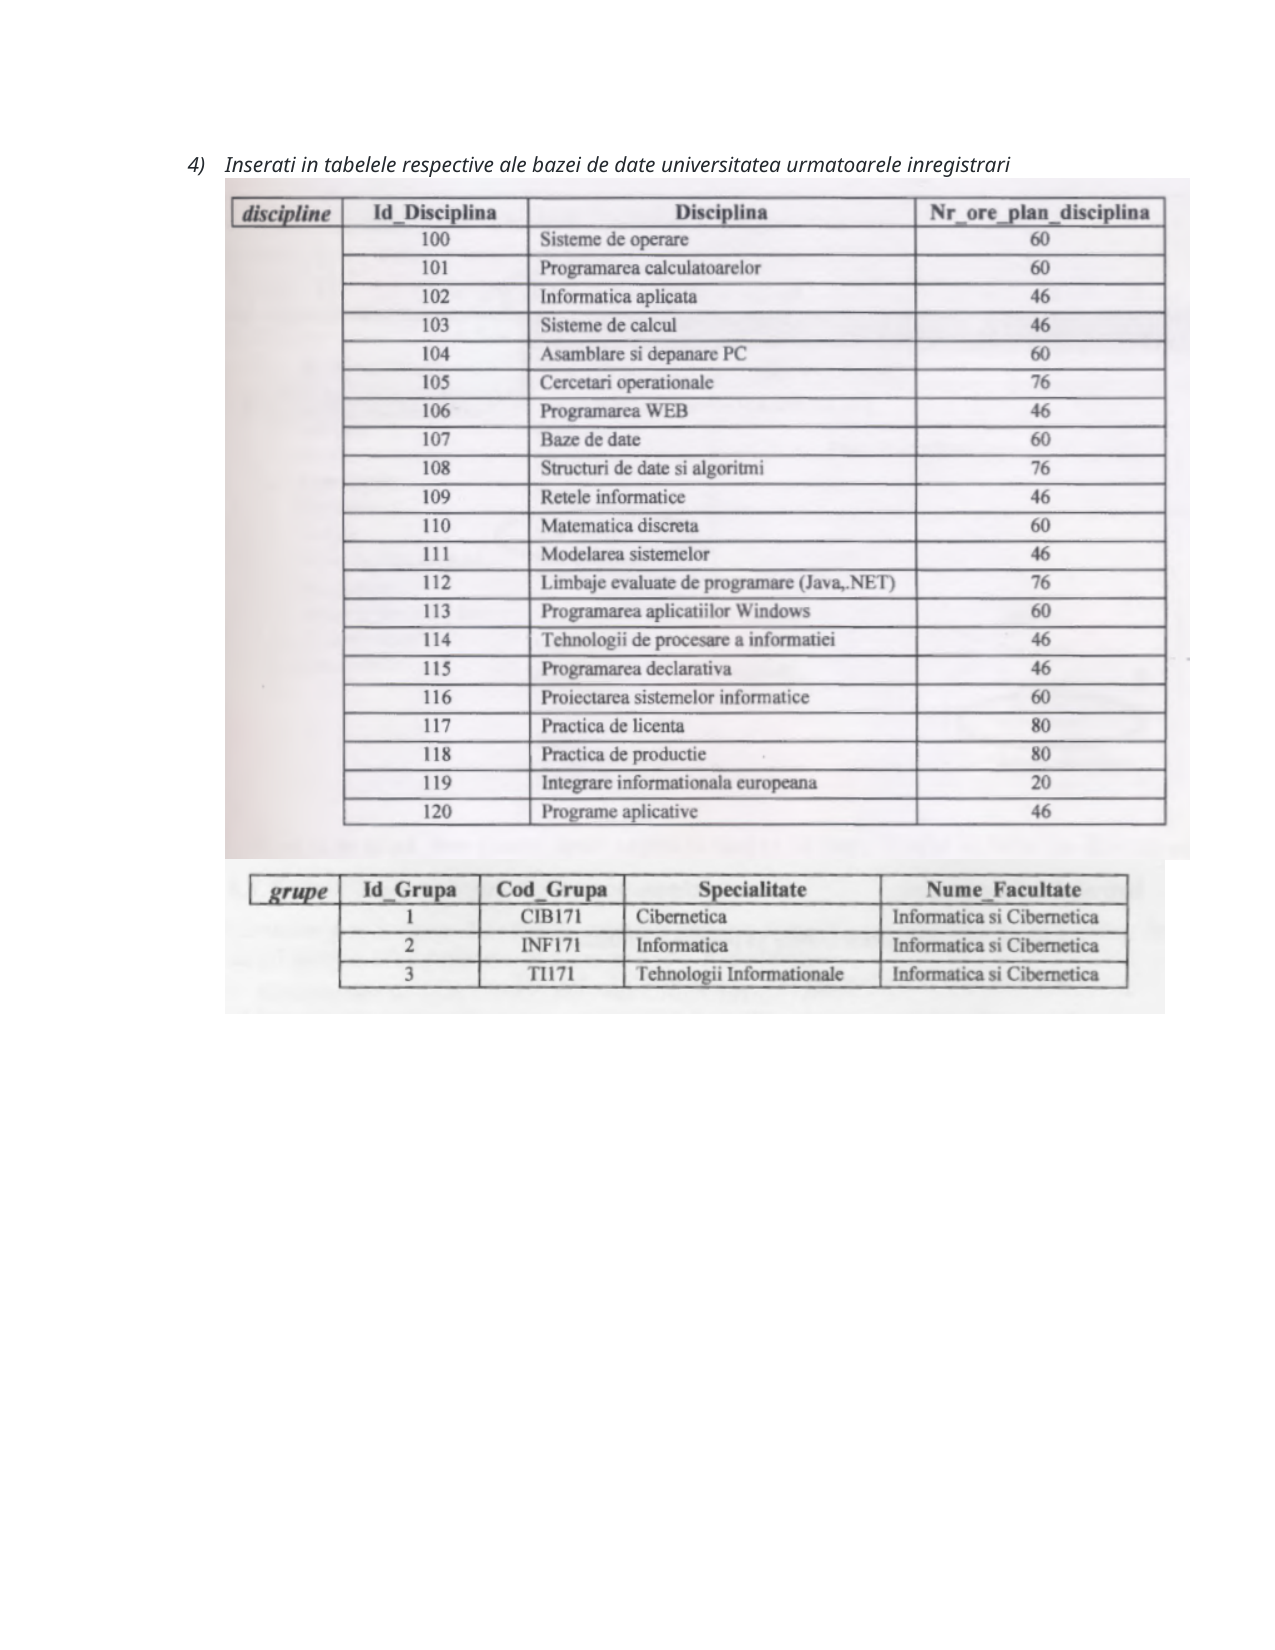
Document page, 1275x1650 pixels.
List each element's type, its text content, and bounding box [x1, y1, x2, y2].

list Inserati in tabelele respective ale bazei de date universitatea urmatoarele inregistrari [187, 150, 1125, 860]
picture [225, 178, 1190, 1014]
